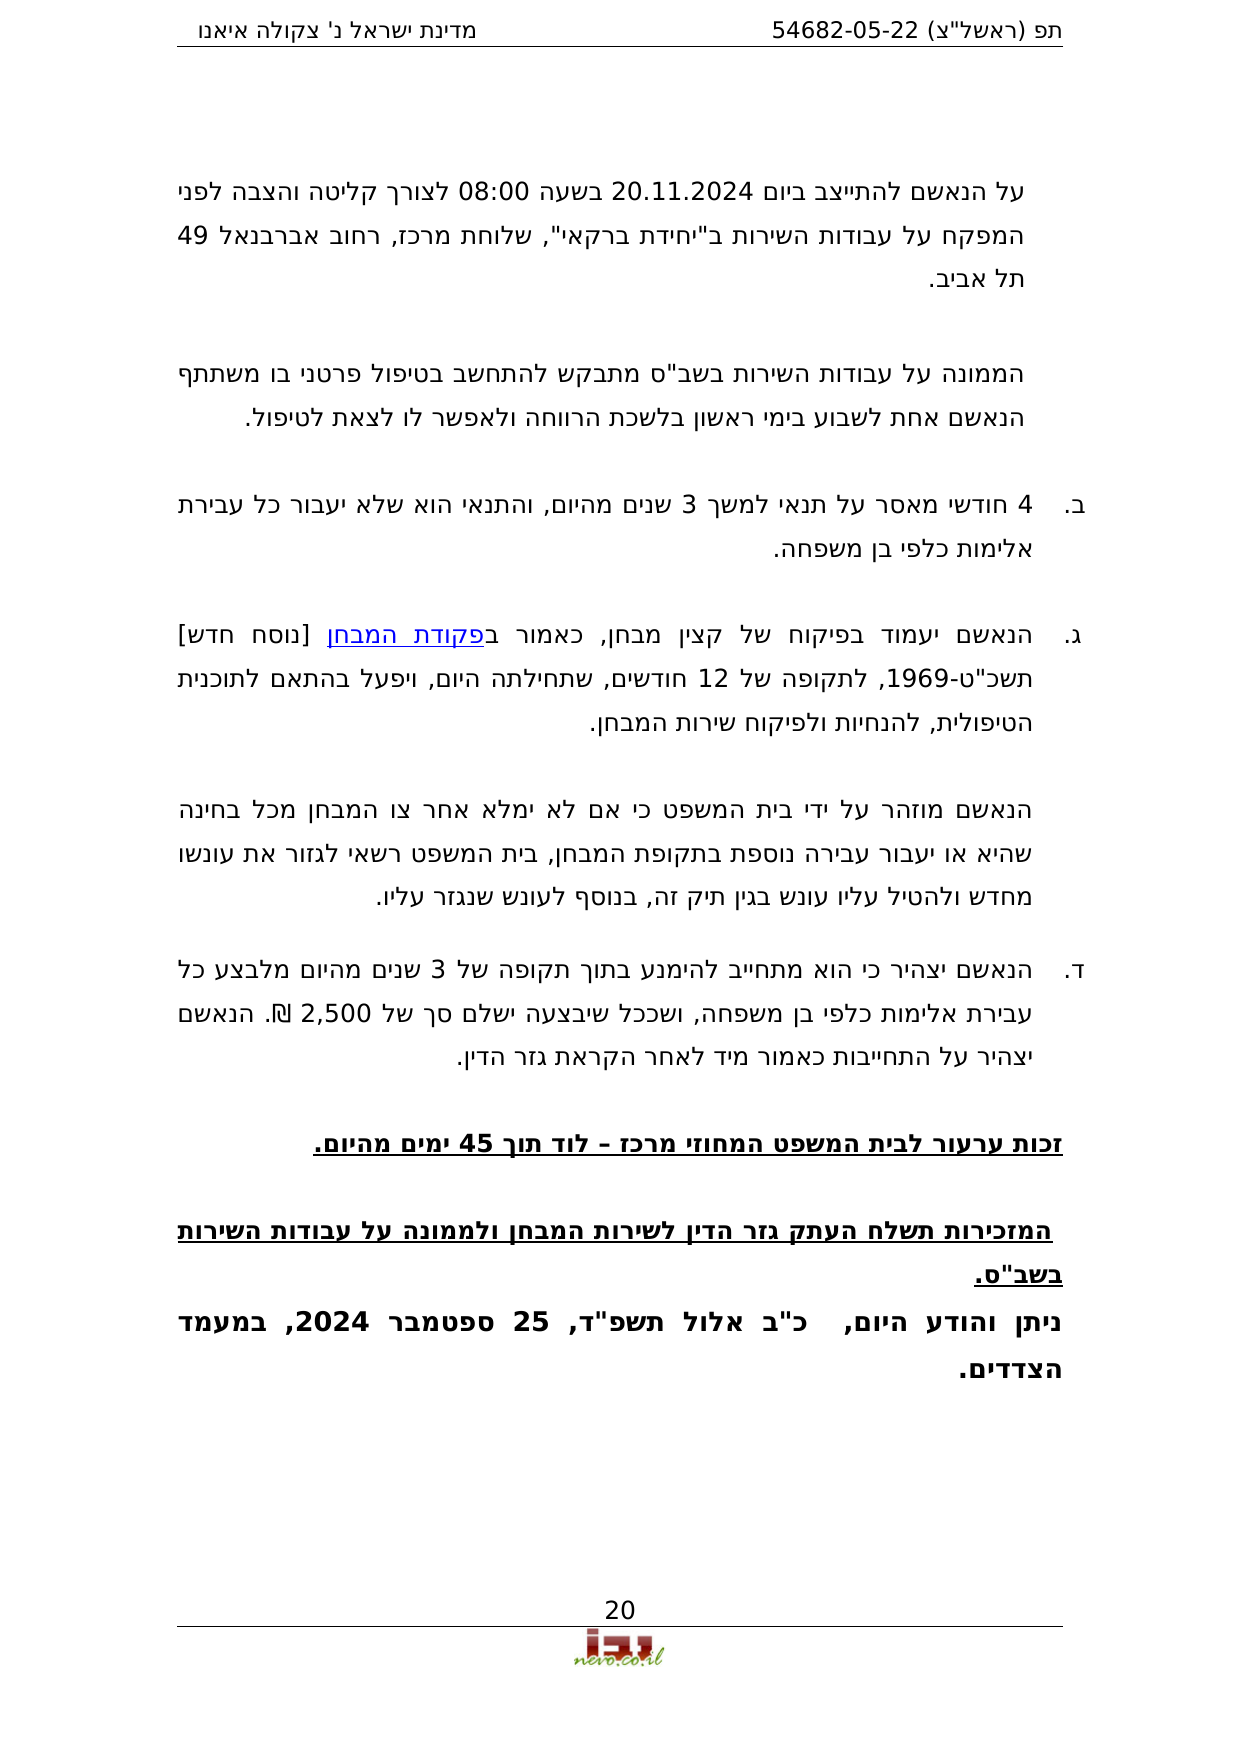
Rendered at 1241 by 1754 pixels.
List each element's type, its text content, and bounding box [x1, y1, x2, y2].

text 5129371המזכירות תשלח העתק גזר הדין לשירות המבחן ולממונה על עבודות השירות בשב"ס. [177, 1241, 1063, 1289]
list הנאשם יצהיר כי הוא מתחייב להימנע בתוך תקופה של 3 שנים מהיום מלבצע כל עבירת אלימות כלפי בן משפחה, ושככל שיבצעה ישלם סך של 2,500 ₪. הנאשם יצהיר על התחייבות כאמור מיד לאחר הקראת גזר הדין. [177, 955, 1063, 1072]
list הנאשם יעמוד בפיקוח של קצין מבחן, כאמור בפקודת המבחן [נוסח חדש] תשכ"ט-1969, לתקופה של 12 חודשים, שתחילתה היום, ויפעל בהתאם לתוכנית הטיפולית, להנחיות ולפיקוח שירות המבחן. [177, 621, 1063, 737]
text ניתן והודע היום, כ"ב אלול תשפ"ד, 25 ספטמבר 2024, במעמד הצדדים. [177, 1306, 1063, 1385]
list 4 חודשי מאסר על תנאי למשך 3 שנים מהיום, והתנאי הוא שלא יעבור כל עבירת אלימות כלפי בן משפחה. [177, 490, 1063, 563]
text זכות ערעור לבית המשפט המחוזי מרכז – לוד תוך 45 ימים מהיום. [177, 1129, 1063, 1159]
text הנאשם מוזהר על ידי בית המשפט כי אם לא ימלא אחר צו המבחן מכל בחינה שהיא או יעבור עבירה נוספת בתקופת המבחן, בית המשפט רשאי לגזור את עונשו מחדש ולהטיל עליו עונש בגין תיק זה, בנוסף לעונש שנגזר עליו. [177, 795, 1033, 912]
text על הנאשם להתייצב ביום 20.11.2024 בשעה 08:00 לצורך קליטה והצבה לפני המפקח על עבודות השירות ב"יחידת ברקאי", שלוחת מרכז, רחוב אברבנאל 49 תל אביב. [177, 177, 1026, 294]
text הממונה על עבודות השירות בשב"ס מתבקש להתחשב בטיפול פרטני בו משתתף הנאשם אחת לשבוע בימי ראשון בלשכת הרווחה ולאפשר לו לצאת לטיפול. [177, 359, 1026, 432]
text 5129371המזכירות תשלח העתק גזר הדין לשירות המבחן ולממונה על עבודות השירות בשב"ס. [177, 1216, 1063, 1241]
picture [574, 1628, 666, 1667]
